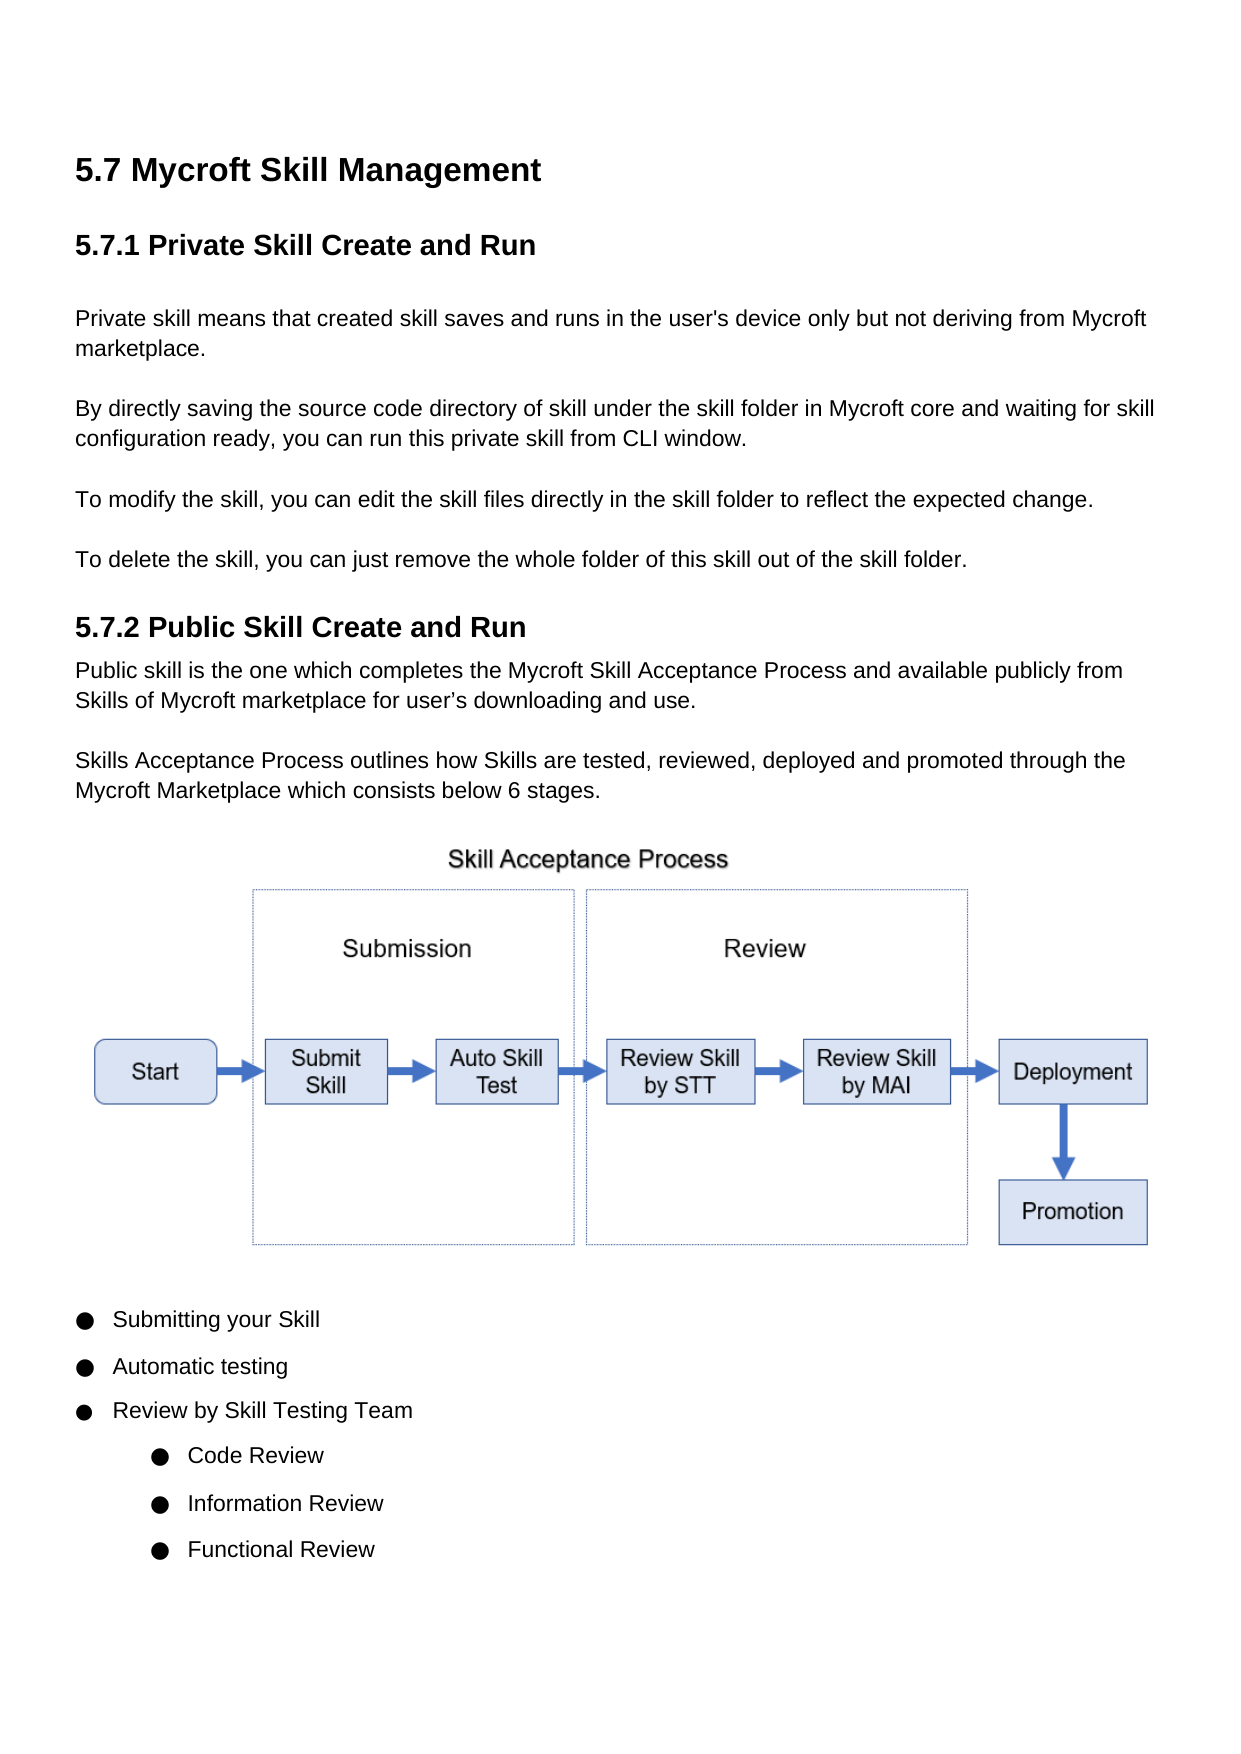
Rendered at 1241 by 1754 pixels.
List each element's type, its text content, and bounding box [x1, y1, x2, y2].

subtitle 5.7.2 Public Skill Create and Run [75, 610, 1165, 643]
list Automatic testing [75, 1340, 1165, 1387]
text To modify the skill, you can edit the skill files directly in the skill folder to reflect the expected change. [75, 486, 1165, 512]
list Review by Skill Testing Team [75, 1387, 1165, 1430]
subtitle 5.7 Mycroft Skill Management [75, 150, 1165, 188]
text Skills Acceptance Process outlines how Skills are tested, reviewed, deployed and promoted through the Mycroft Marketplace which consists below 6 stages. [75, 747, 1165, 804]
text By directly saving the source code directory of skill under the skill folder in Mycroft core and waiting for skill configuration ready, you can run this private skill from CLI window. [75, 395, 1165, 452]
list Information Review [150, 1477, 1165, 1524]
list Functional Review [150, 1524, 1165, 1571]
list Submitting your Skill [75, 1293, 1165, 1340]
text Public skill is the one which completes the Mycroft Skill Acceptance Process and available publicly from Skills of Mycroft marketplace for user’s downloading and use. [75, 657, 1165, 713]
text To delete the skill, you can just remove the whole folder of this skill out of the skill folder. [75, 546, 1165, 573]
subtitle 5.7.1 Private Skill Create and Run [75, 227, 1165, 261]
list Code Review [150, 1430, 1165, 1477]
text Private skill means that created skill saves and runs in the user's device only but not deriving from Mycroft marketplace. [75, 304, 1165, 361]
picture [75, 837, 1166, 1260]
